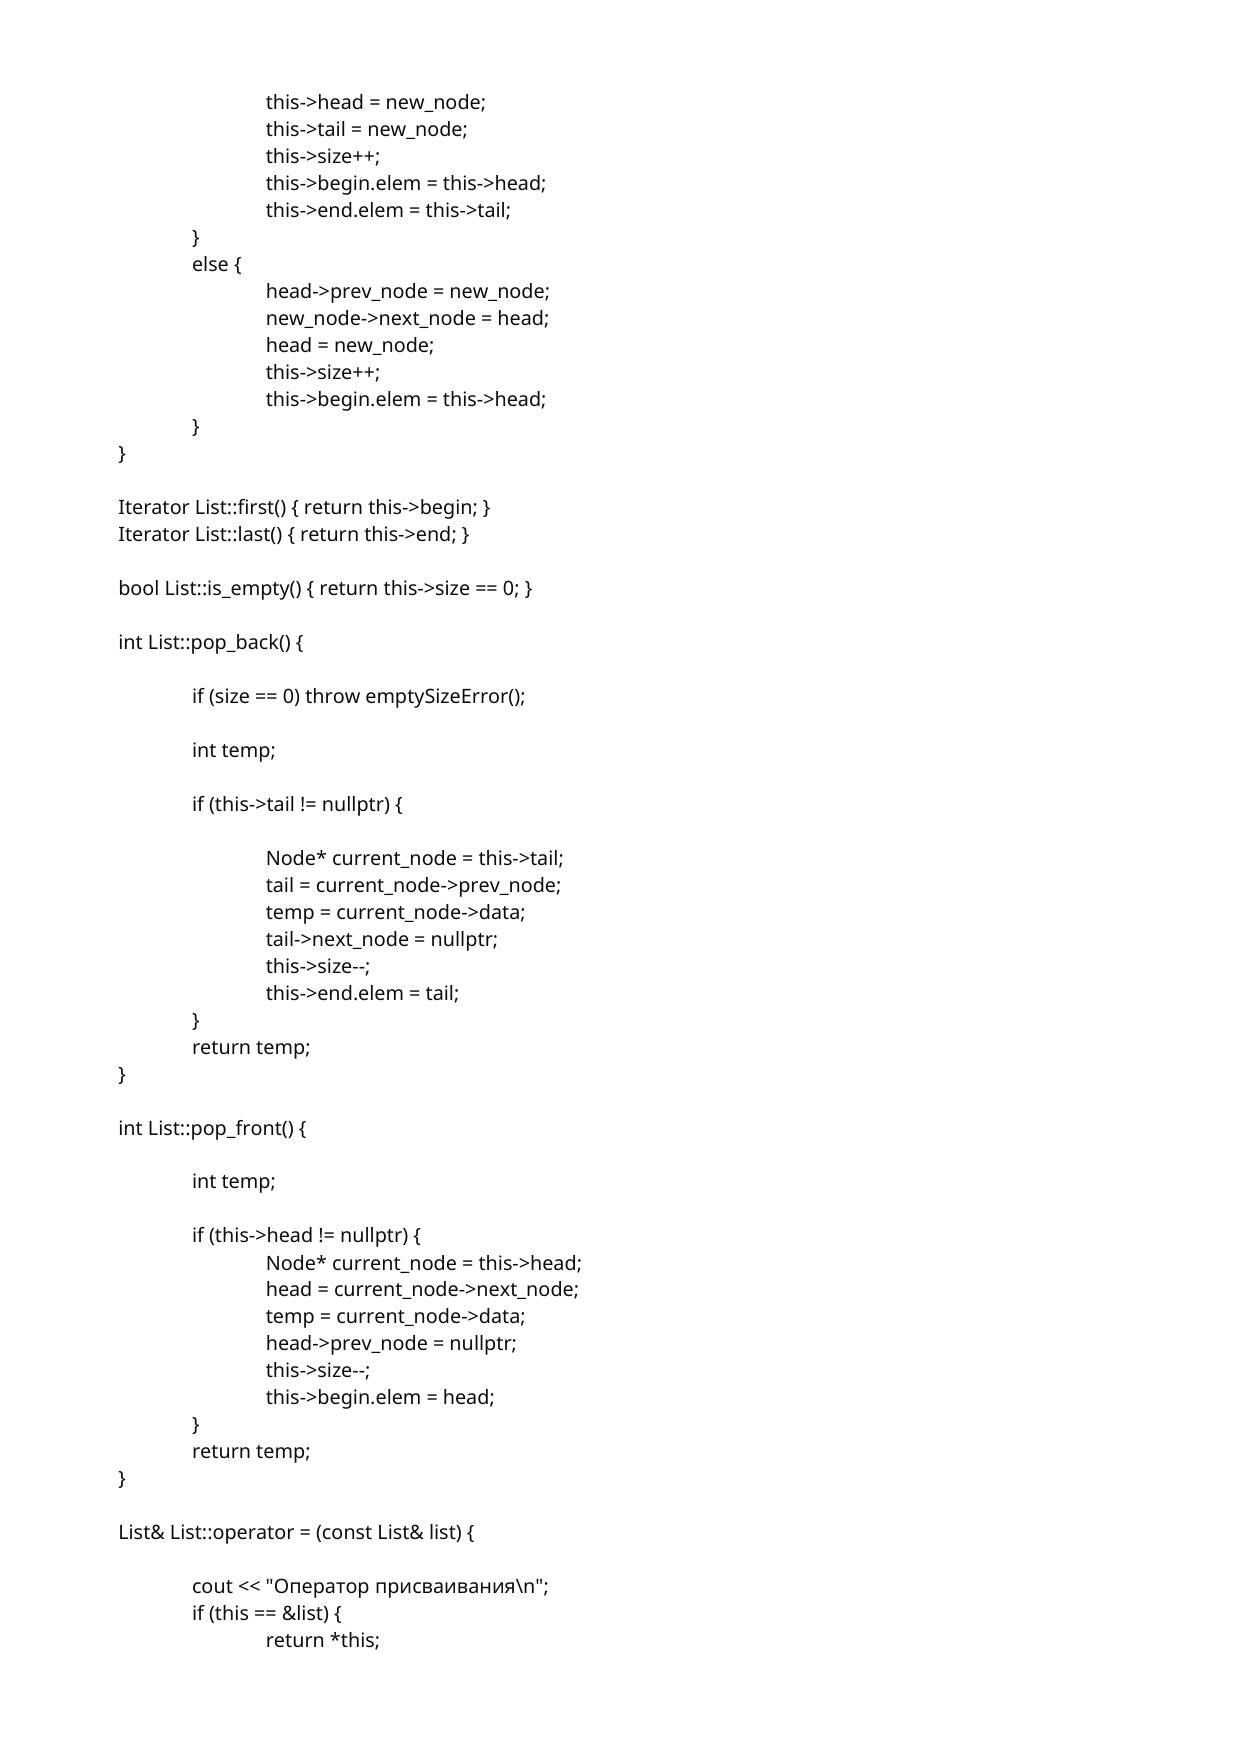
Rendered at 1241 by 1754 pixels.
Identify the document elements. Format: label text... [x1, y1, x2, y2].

text int temp; [118, 1168, 1152, 1195]
text this->begin.elem = this->head; [118, 169, 1152, 197]
text head->prev_node = new_node; [118, 277, 1152, 304]
text } [118, 223, 1152, 251]
text if (size == 0) throw emptySizeError(); [118, 682, 1152, 709]
text int temp; [118, 736, 1152, 763]
text } [118, 1464, 1152, 1492]
text int List::pop_front() { [118, 1114, 1152, 1141]
text this->size--; [118, 952, 1152, 979]
text List& List::operator = (const List& list) { [118, 1518, 1152, 1546]
text head = current_node->next_node; [118, 1276, 1152, 1303]
text temp = current_node->data; [118, 898, 1152, 925]
text } [118, 1060, 1152, 1087]
text return *this; [118, 1626, 1152, 1653]
text temp = current_node->data; [118, 1303, 1152, 1330]
text } [118, 439, 1152, 466]
text return temp; [118, 1438, 1152, 1464]
text Node* current_node = this->tail; [118, 844, 1152, 871]
text this->size++; [118, 143, 1152, 169]
text int List::pop_back() { [118, 628, 1152, 655]
text this->begin.elem = head; [118, 1384, 1152, 1411]
text } [118, 1006, 1152, 1033]
text this->begin.elem = this->head; [118, 385, 1152, 412]
text new_node->next_node = head; [118, 304, 1152, 331]
text return temp; [118, 1033, 1152, 1060]
text cout << "Оператор присваивания\n"; [118, 1572, 1152, 1599]
text this->end.elem = tail; [118, 979, 1152, 1006]
text this->size++; [118, 358, 1152, 385]
text this->head = new_node; [118, 89, 1152, 116]
text this->tail = new_node; [118, 116, 1152, 143]
text Iterator List::first() { return this->begin; } [118, 493, 1152, 520]
text head->prev_node = nullptr; [118, 1330, 1152, 1357]
text tail->next_node = nullptr; [118, 925, 1152, 952]
text this->size--; [118, 1357, 1152, 1384]
text this->end.elem = this->tail; [118, 197, 1152, 223]
text if (this->tail != nullptr) { [118, 790, 1152, 817]
text bool List::is_empty() { return this->size == 0; } [118, 574, 1152, 601]
text } [118, 412, 1152, 439]
text tail = current_node->prev_node; [118, 871, 1152, 898]
text head = new_node; [118, 331, 1152, 358]
text if (this->head != nullptr) { [118, 1222, 1152, 1249]
text Node* current_node = this->head; [118, 1249, 1152, 1276]
text } [118, 1411, 1152, 1438]
text if (this == &list) { [118, 1599, 1152, 1626]
text Iterator List::last() { return this->end; } [118, 520, 1152, 547]
text else { [118, 251, 1152, 277]
